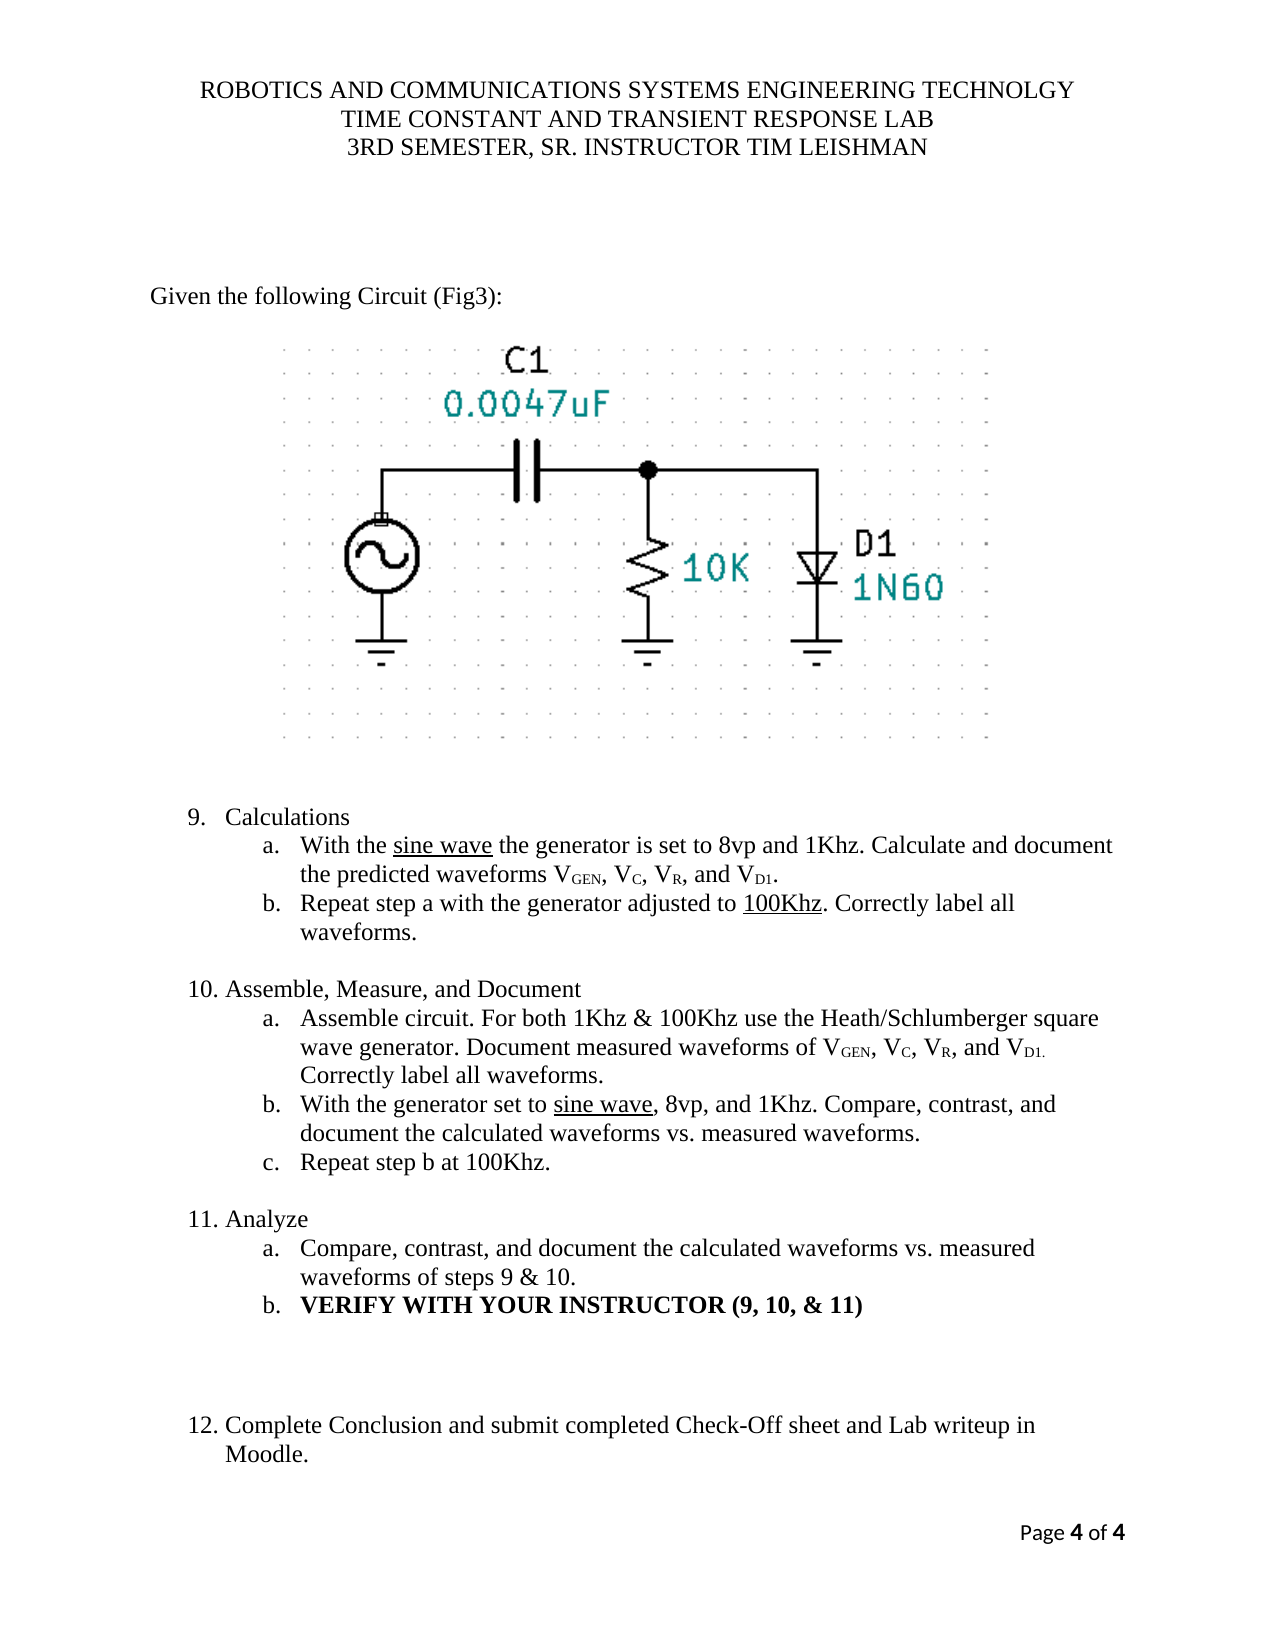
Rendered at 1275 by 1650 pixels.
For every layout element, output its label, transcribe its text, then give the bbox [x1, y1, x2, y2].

text Given the following Circuit (Fig3): [150, 281, 1125, 309]
list Repeat step a with the generator adjusted to 100Khz. Correctly label all waveforms. [262, 888, 1125, 945]
list VERIFY WITH YOUR INSTRUCTOR (9, 10, & 11) [262, 1290, 1125, 1319]
list Compare, contrast, and document the calculated waveforms vs. measured waveforms of steps 9 & 10. [262, 1233, 1125, 1290]
list With the generator set to sine wave, 8vp, and 1Khz. Compare, contrast, and document the calculated waveforms vs. measured waveforms. [262, 1089, 1125, 1147]
picture [279, 327, 996, 740]
list Assemble, Measure, and Document [187, 974, 1125, 1003]
list Complete Conclusion and submit completed Check-Off sheet and Lab writeup in Moodle. [187, 1410, 1125, 1467]
list Assemble circuit. For both 1Khz & 100Khz use the Heath/Schlumberger square wave generator. Document measured waveforms of VGEN, VC, VR, and VD1. Correctly label all waveforms. [262, 1003, 1125, 1089]
list Repeat step b at 100Khz. [262, 1147, 1125, 1175]
list With the sine wave the generator is set to 8vp and 1Khz. Calculate and document the predicted waveforms VGEN, VC, VR, and VD1. [262, 830, 1125, 888]
list Calculations [187, 802, 1125, 830]
list Analyze [187, 1204, 1125, 1233]
